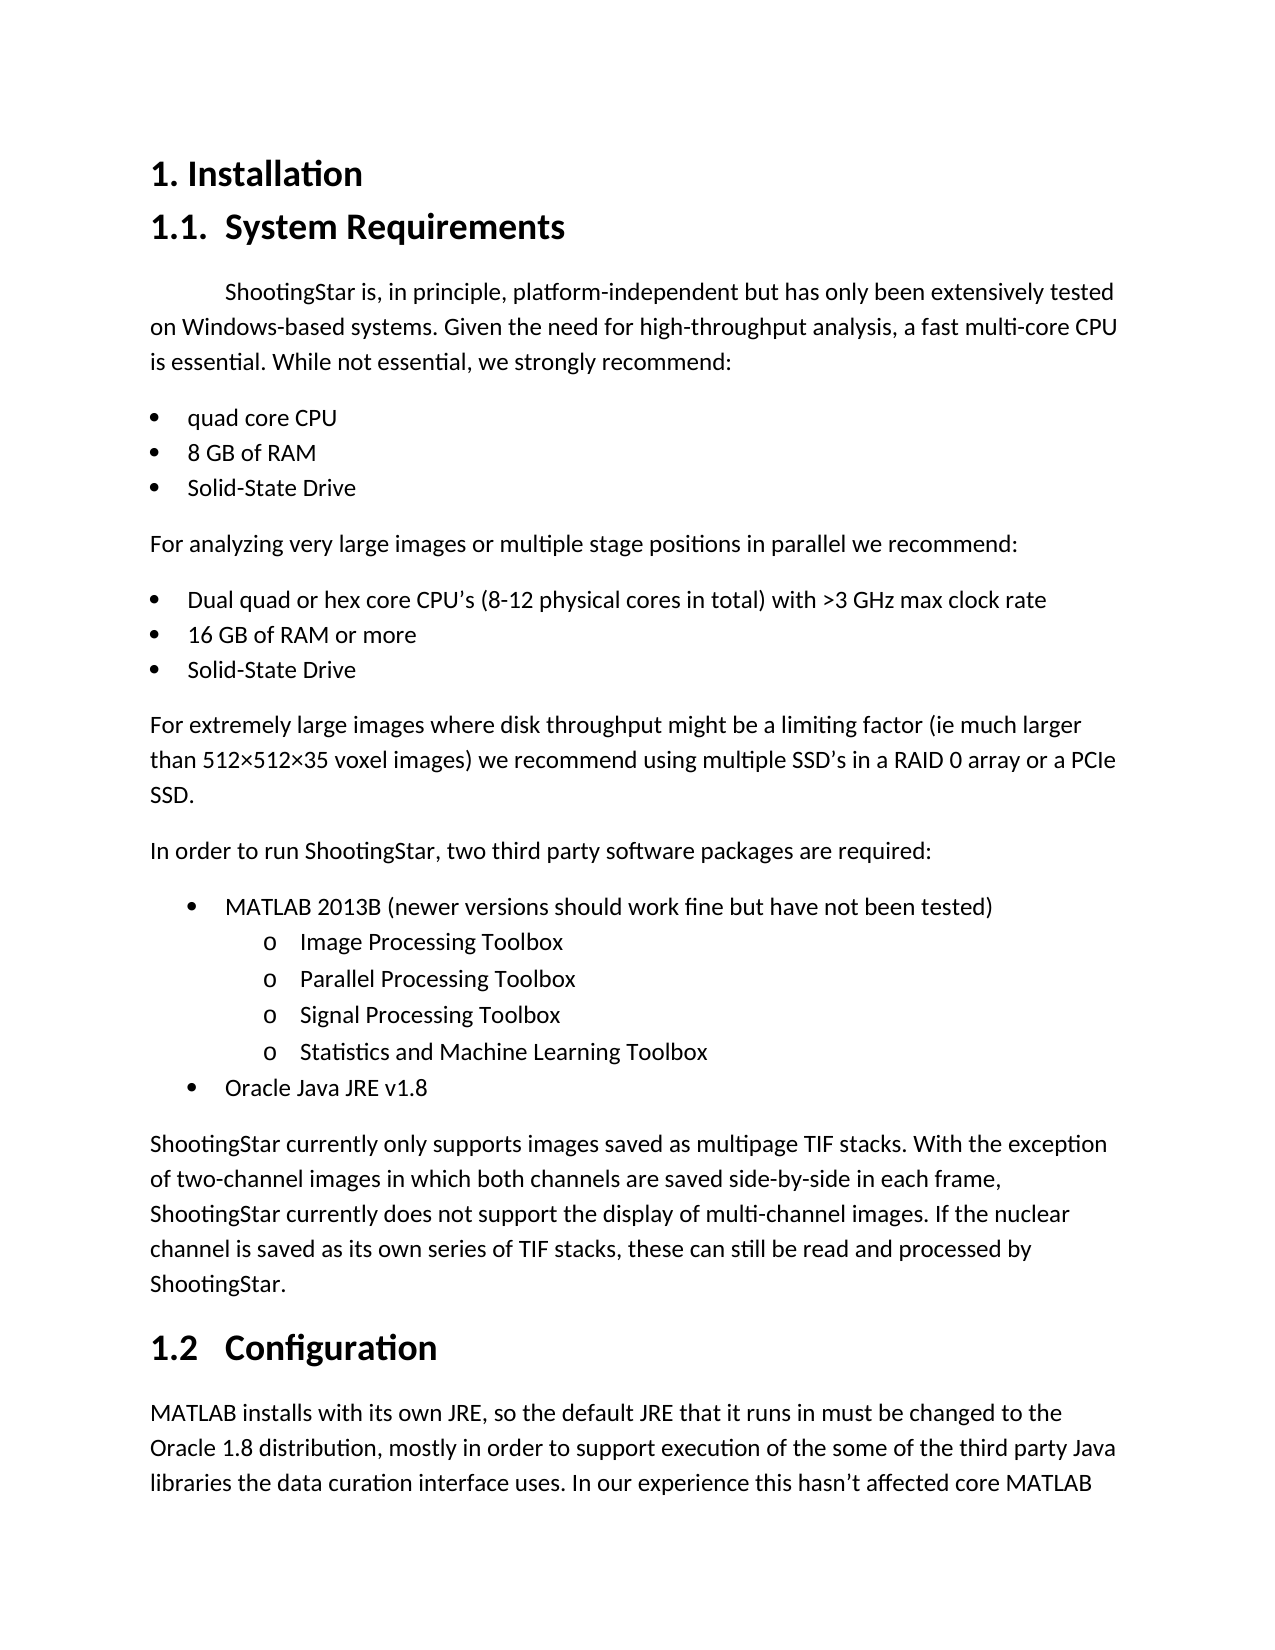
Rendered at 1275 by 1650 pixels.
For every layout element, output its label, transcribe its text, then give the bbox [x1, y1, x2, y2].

text ShootingStar currently only supports images saved as multipage TIF stacks. With the exception of two-channel images in which both channels are saved side-by-side in each frame, ShootingStar currently does not support the display of multi-channel images. If the nuclear channel is saved as its own series of TIF stacks, these can still be read and processed by ShootingStar. [150, 1128, 1125, 1298]
list Dual quad or hex core CPU’s (8-12 physical cores in total) with >3 GHz max clock rate [150, 584, 1125, 614]
text For analyzing very large images or multiple stage positions in parallel we recommend: [150, 528, 1125, 558]
list Parallel Processing Toolbox [262, 963, 1125, 994]
list quad core CPU [150, 402, 1125, 433]
list MATLAB 2013B (newer versions should work fine but have not been tested) [187, 891, 1125, 922]
list Solid-State Drive [150, 472, 1125, 503]
list Statistics and Machine Learning Toolbox [262, 1036, 1125, 1067]
list Oracle Java JRE v1.8 [187, 1072, 1125, 1103]
text For extremely large images where disk throughput might be a limiting factor (ie much larger than 512×512×35 voxel images) we recommend using multiple SSD’s in a RAID 0 array or a PCIe SSD. [150, 709, 1125, 810]
list Image Processing Toolbox [262, 926, 1125, 958]
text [150, 1397, 1125, 1498]
list Signal Processing Toolbox [262, 999, 1125, 1031]
list Installation [150, 150, 1125, 196]
text 1.2 Configuration [150, 1324, 1125, 1369]
list 8 GB of RAM [150, 437, 1125, 468]
list 16 GB of RAM or more [150, 619, 1125, 649]
list System Requirements [150, 203, 1125, 248]
list Solid-State Drive [150, 654, 1125, 684]
text In order to run ShootingStar, two third party software packages are required: [150, 835, 1125, 866]
text ShootingStar is, in principle, platform-independent but has only been extensively tested on Windows-based systems. Given the need for high-throughput analysis, a fast multi-core CPU is essential. While not essential, we strongly recommend: [150, 276, 1125, 377]
